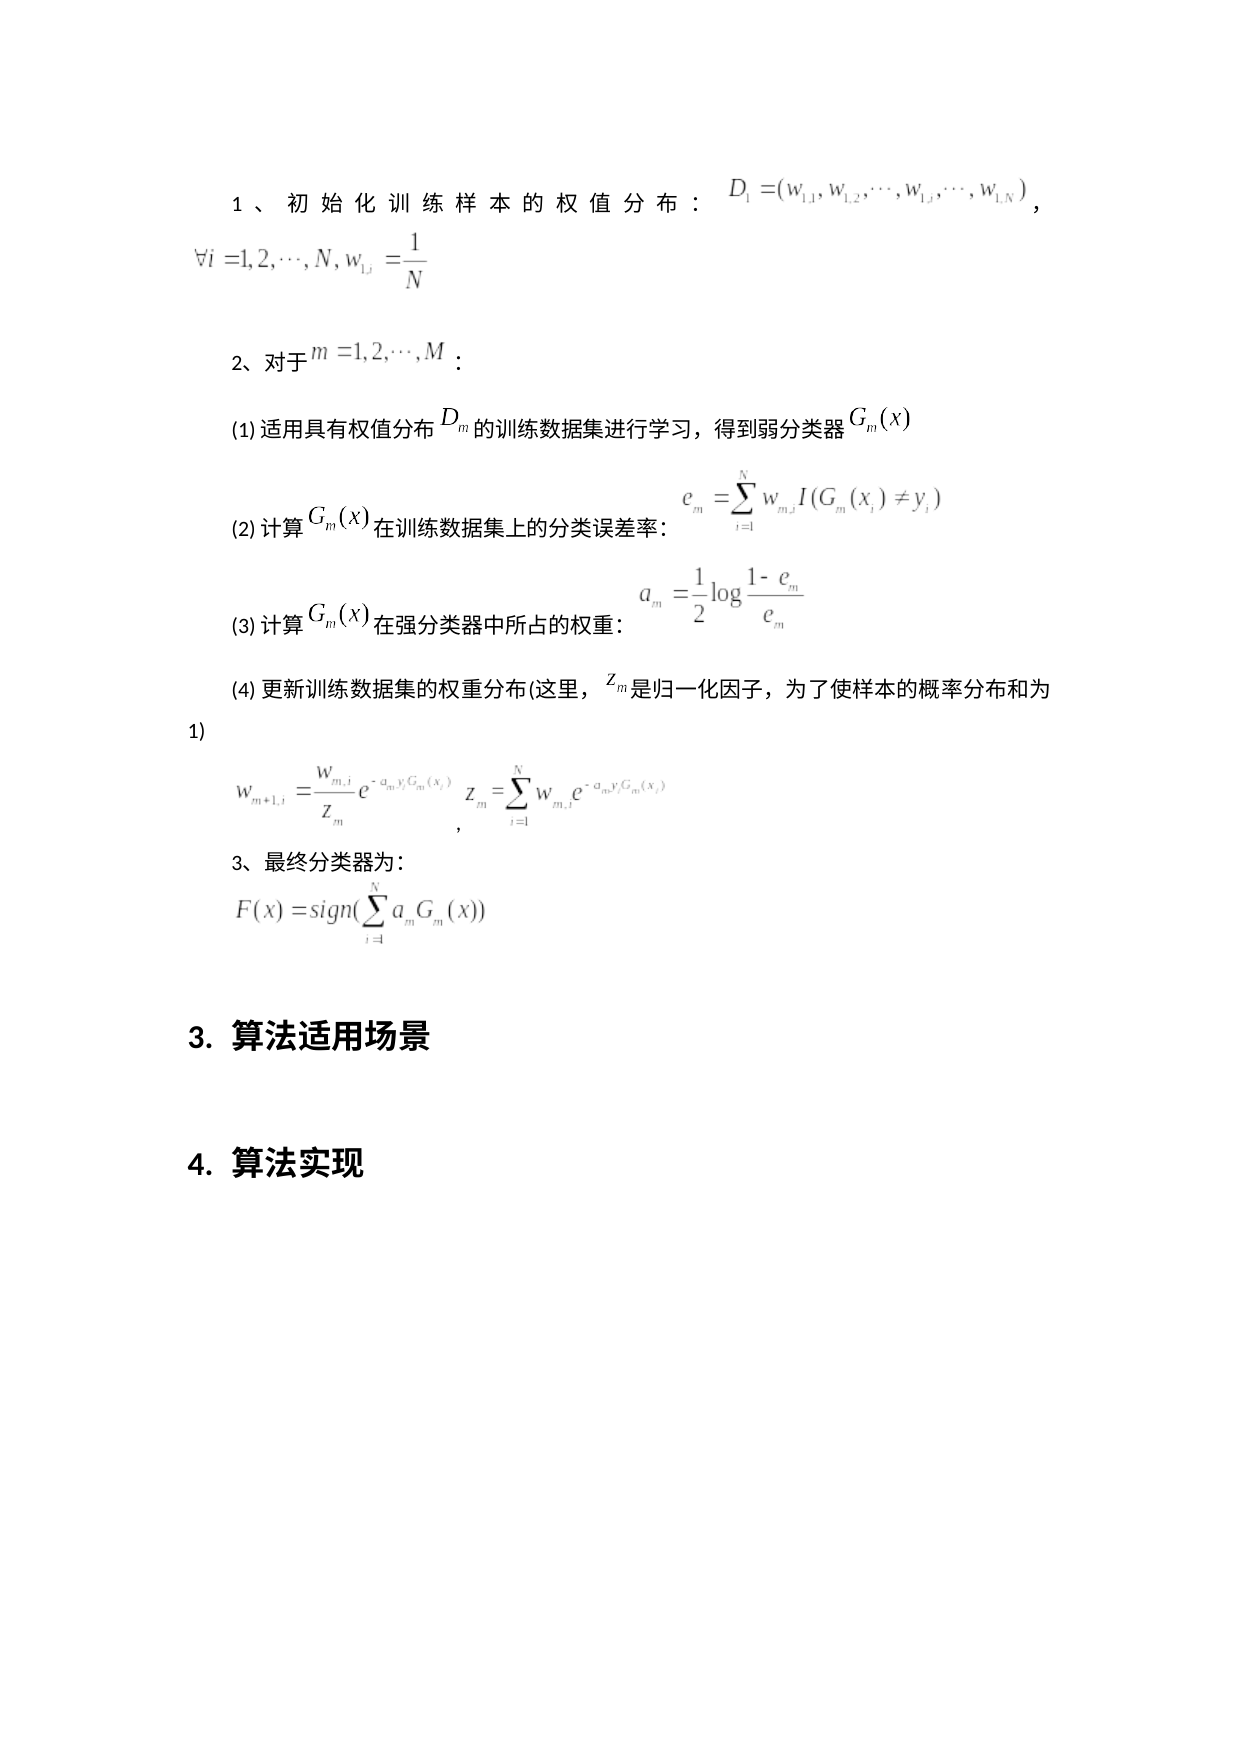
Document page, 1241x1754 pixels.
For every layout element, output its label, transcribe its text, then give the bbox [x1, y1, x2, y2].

text , [187, 747, 1053, 844]
text (2) 计算在训练数据集上的分类误差率： [187, 454, 1053, 552]
text (3) 计算在强分类器中所占的权重： [187, 552, 1053, 649]
text (4) 更新训练数据集的权重分布(这里，是归一化因子，为了使样本的概率分布和为1) [187, 649, 1053, 747]
subtitle 算法实现 [187, 1129, 1053, 1194]
text 1、初始化训练样本的权值分布：， [187, 162, 1053, 324]
subtitle 算法适用场景 [187, 1002, 1053, 1067]
text 3、最终分类器为： [187, 844, 1053, 877]
text 2、对于： [187, 324, 1053, 389]
text (1) 适用具有权值分布的训练数据集进行学习，得到弱分类器 [187, 389, 1053, 454]
